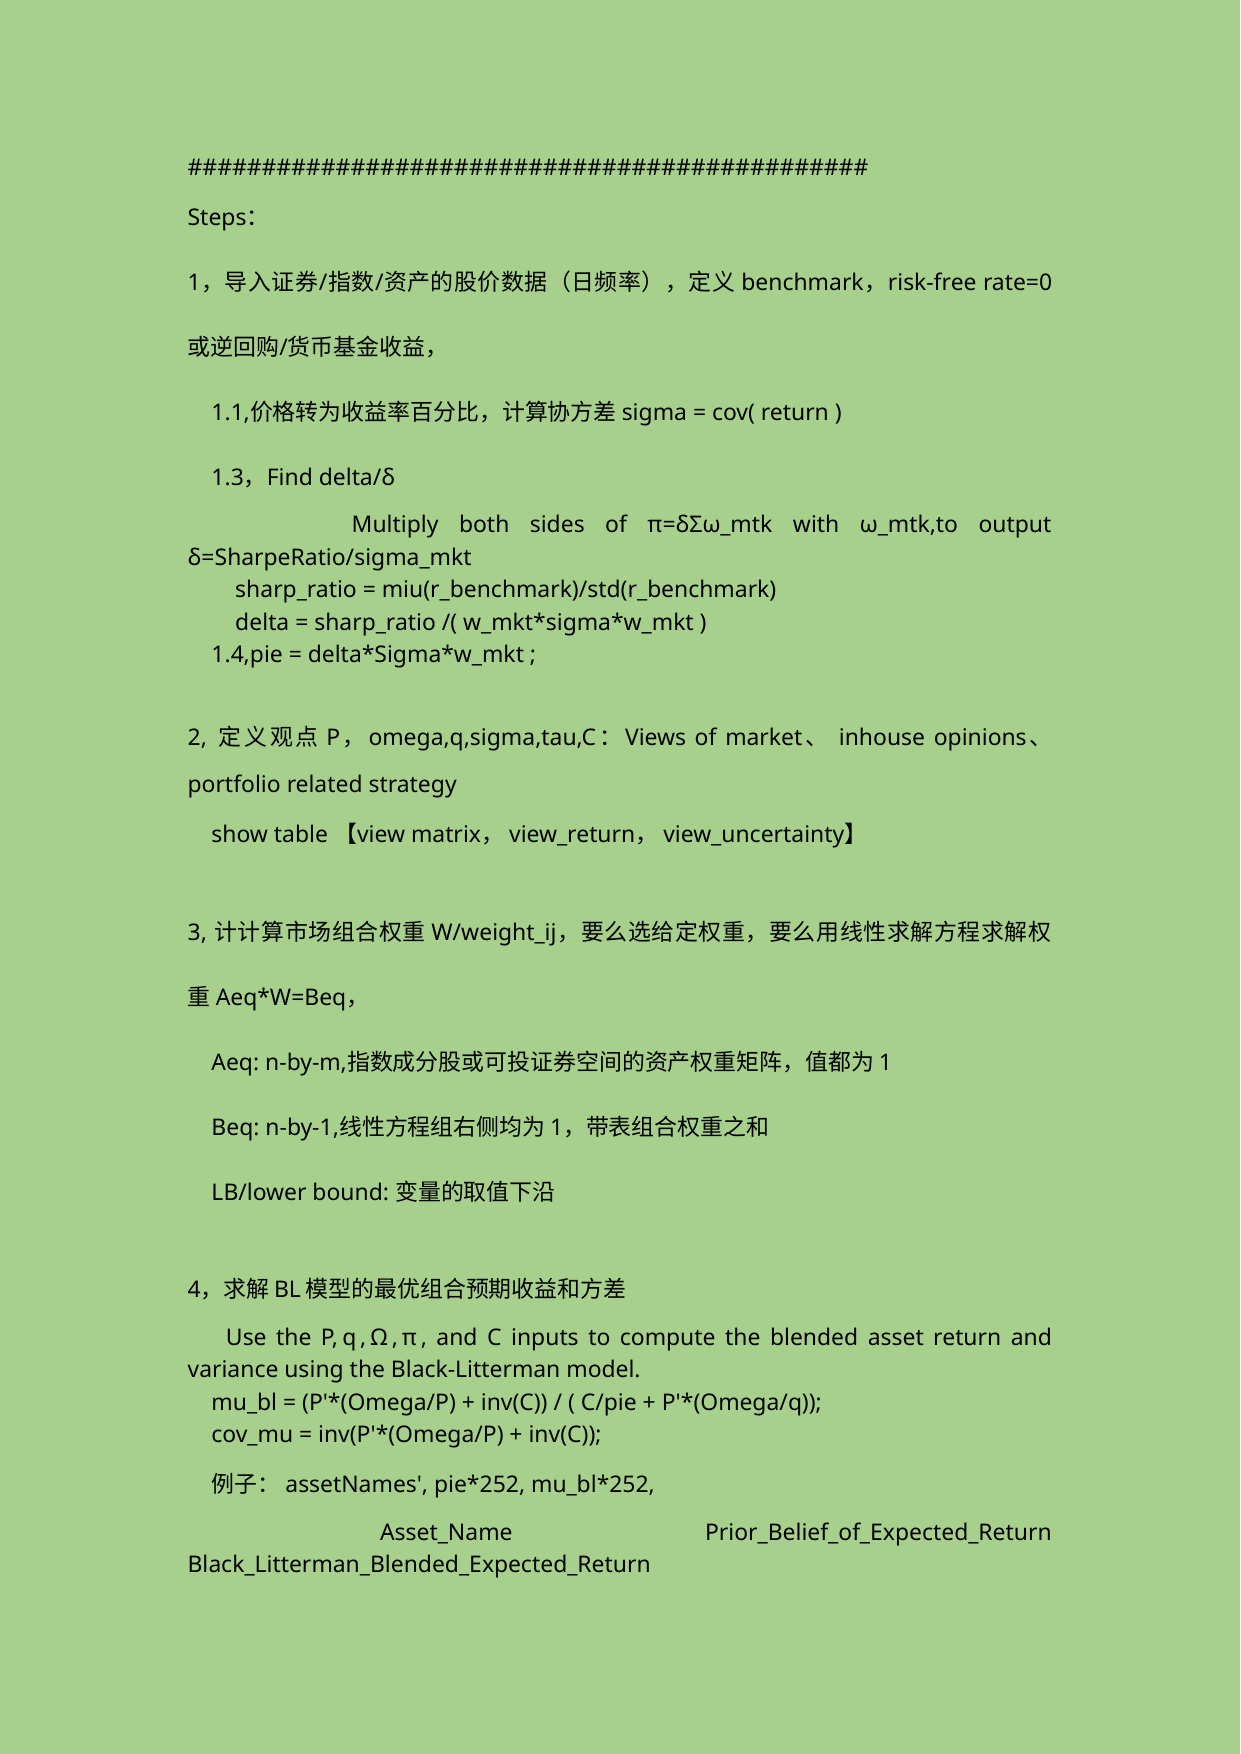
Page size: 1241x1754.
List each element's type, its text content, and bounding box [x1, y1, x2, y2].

text 1.4,pie = delta*Sigma*w_mkt ; [187, 637, 1053, 670]
text delta = sharp_ratio /( w_mkt*sigma*w_mkt ) [187, 605, 1053, 637]
text cov_mu = inv(P'*(Omega/P) + inv(C)); [187, 1417, 1053, 1450]
text sharp_ratio = miu(r_benchmark)/std(r_benchmark) [187, 572, 1053, 605]
text Aeq: n-by-m,指数成分股或可投证券空间的资产权重矩阵，值都为1 [187, 1027, 1053, 1092]
text 3, 计计算市场组合权重W/weight_ij，要么选给定权重，要么用线性求解方程求解权重 Aeq*W=Beq， [187, 897, 1053, 1027]
text Use the P, q , Ω , π , and C inputs to compute the blended asset return and variance using the Black-Litterman model. [187, 1320, 1053, 1385]
text Beq: n-by-1,线性方程组右侧均为1，带表组合权重之和 [187, 1092, 1053, 1157]
text ############################################## [187, 150, 1053, 182]
text Multiply both sides of π=δΣω_mtk with ω_mtk,to output δ=SharpeRatio/sigma_mkt [187, 507, 1053, 572]
text LB/lower bound: 变量的取值下沿 [187, 1157, 1053, 1222]
text Asset_Name Prior_Belief_of_Expected_Return Black_Litterman_Blended_Expected_Return [187, 1515, 1053, 1580]
text 例子： assetNames', pie*252, mu_bl*252, [187, 1450, 1053, 1515]
text show table 【view matrix， view_return， view_uncertainty】 [187, 800, 1053, 865]
text mu_bl = (P'*(Omega/P) + inv(C)) / ( C/pie + P'*(Omega/q)); [187, 1385, 1053, 1417]
text 1，导入证券/指数/资产的股价数据（日频率），定义benchmark，risk-free rate=0或逆回购/货币基金收益， [187, 247, 1053, 377]
text 2, 定义观点P，omega,q,sigma,tau,C：Views of market、 inhouse opinions、 portfolio related strategy [187, 702, 1053, 800]
text 1.1,价格转为收益率百分比，计算协方差 sigma = cov( return ) [187, 377, 1053, 442]
text 4，求解BL模型的最优组合预期收益和方差 [187, 1255, 1053, 1320]
text Steps： [187, 182, 1053, 247]
text 1.3，Find delta/δ [187, 442, 1053, 507]
